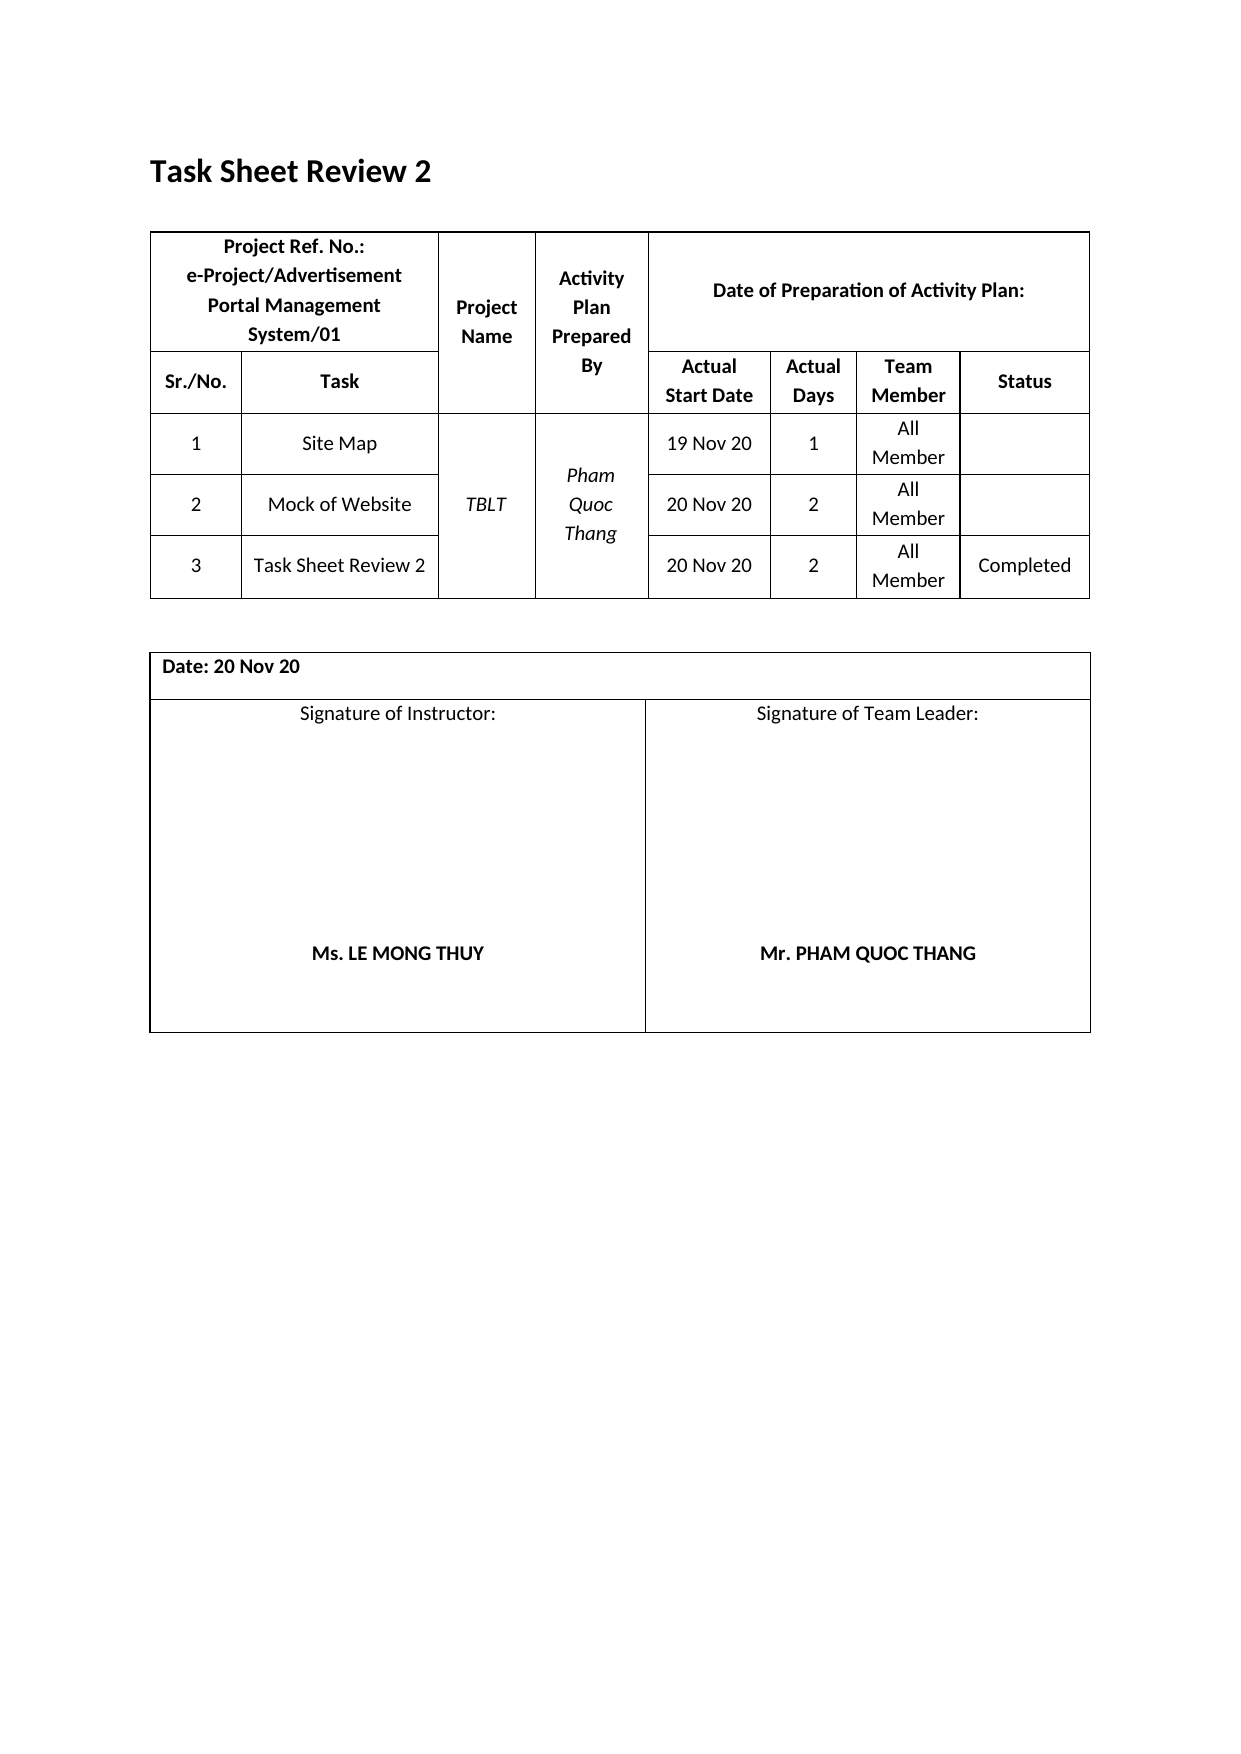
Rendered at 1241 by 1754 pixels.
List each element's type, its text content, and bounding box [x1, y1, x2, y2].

table_header Date: 20 Nov 20 [151, 653, 1090, 699]
table_header Project Name [439, 233, 535, 413]
table_cell 1 [151, 414, 241, 474]
table_cell Sr./No. [151, 352, 241, 413]
table_cell Status [961, 352, 1089, 413]
table_cell Pham Quoc Thang [536, 414, 648, 598]
table_header Date of Preparation of Activity Plan: [649, 233, 1089, 351]
table_cell 2 [771, 536, 856, 598]
table_cell Actual Days [771, 352, 856, 413]
table_cell [961, 475, 1089, 535]
table_cell All Member [857, 536, 959, 598]
table_cell Mock of Website [242, 475, 438, 535]
table_cell 3 [151, 536, 241, 598]
table_cell Task Sheet Review 2 [242, 536, 438, 598]
table_cell 20 Nov 20 [649, 475, 770, 535]
table_cell TBLT [439, 414, 535, 598]
table_cell Signature of Instructor: Ms. LE MONG THUY [151, 700, 645, 1032]
table_cell Completed [961, 536, 1089, 598]
table_cell Team Member [857, 352, 959, 413]
table_cell [961, 414, 1089, 474]
table_cell Actual Start Date [649, 352, 770, 413]
table_cell Site Map [242, 414, 438, 474]
table_cell 20 Nov 20 [649, 536, 770, 598]
table_cell All Member [857, 414, 959, 474]
text Task Sheet Review 2 [150, 150, 1090, 191]
table_header Project Ref. No.: e-Project/Advertisement Portal Management System/01 [151, 233, 438, 351]
table_header Activity Plan Prepared By [536, 233, 648, 413]
table_cell Signature of Team Leader: Mr. PHAM QUOC THANG [646, 700, 1090, 1032]
table_cell 19 Nov 20 [649, 414, 770, 474]
table_cell 2 [151, 475, 241, 535]
table_cell 2 [771, 475, 856, 535]
table_cell Task [242, 352, 438, 413]
table_cell 1 [771, 414, 856, 474]
table_cell All Member [857, 475, 959, 535]
